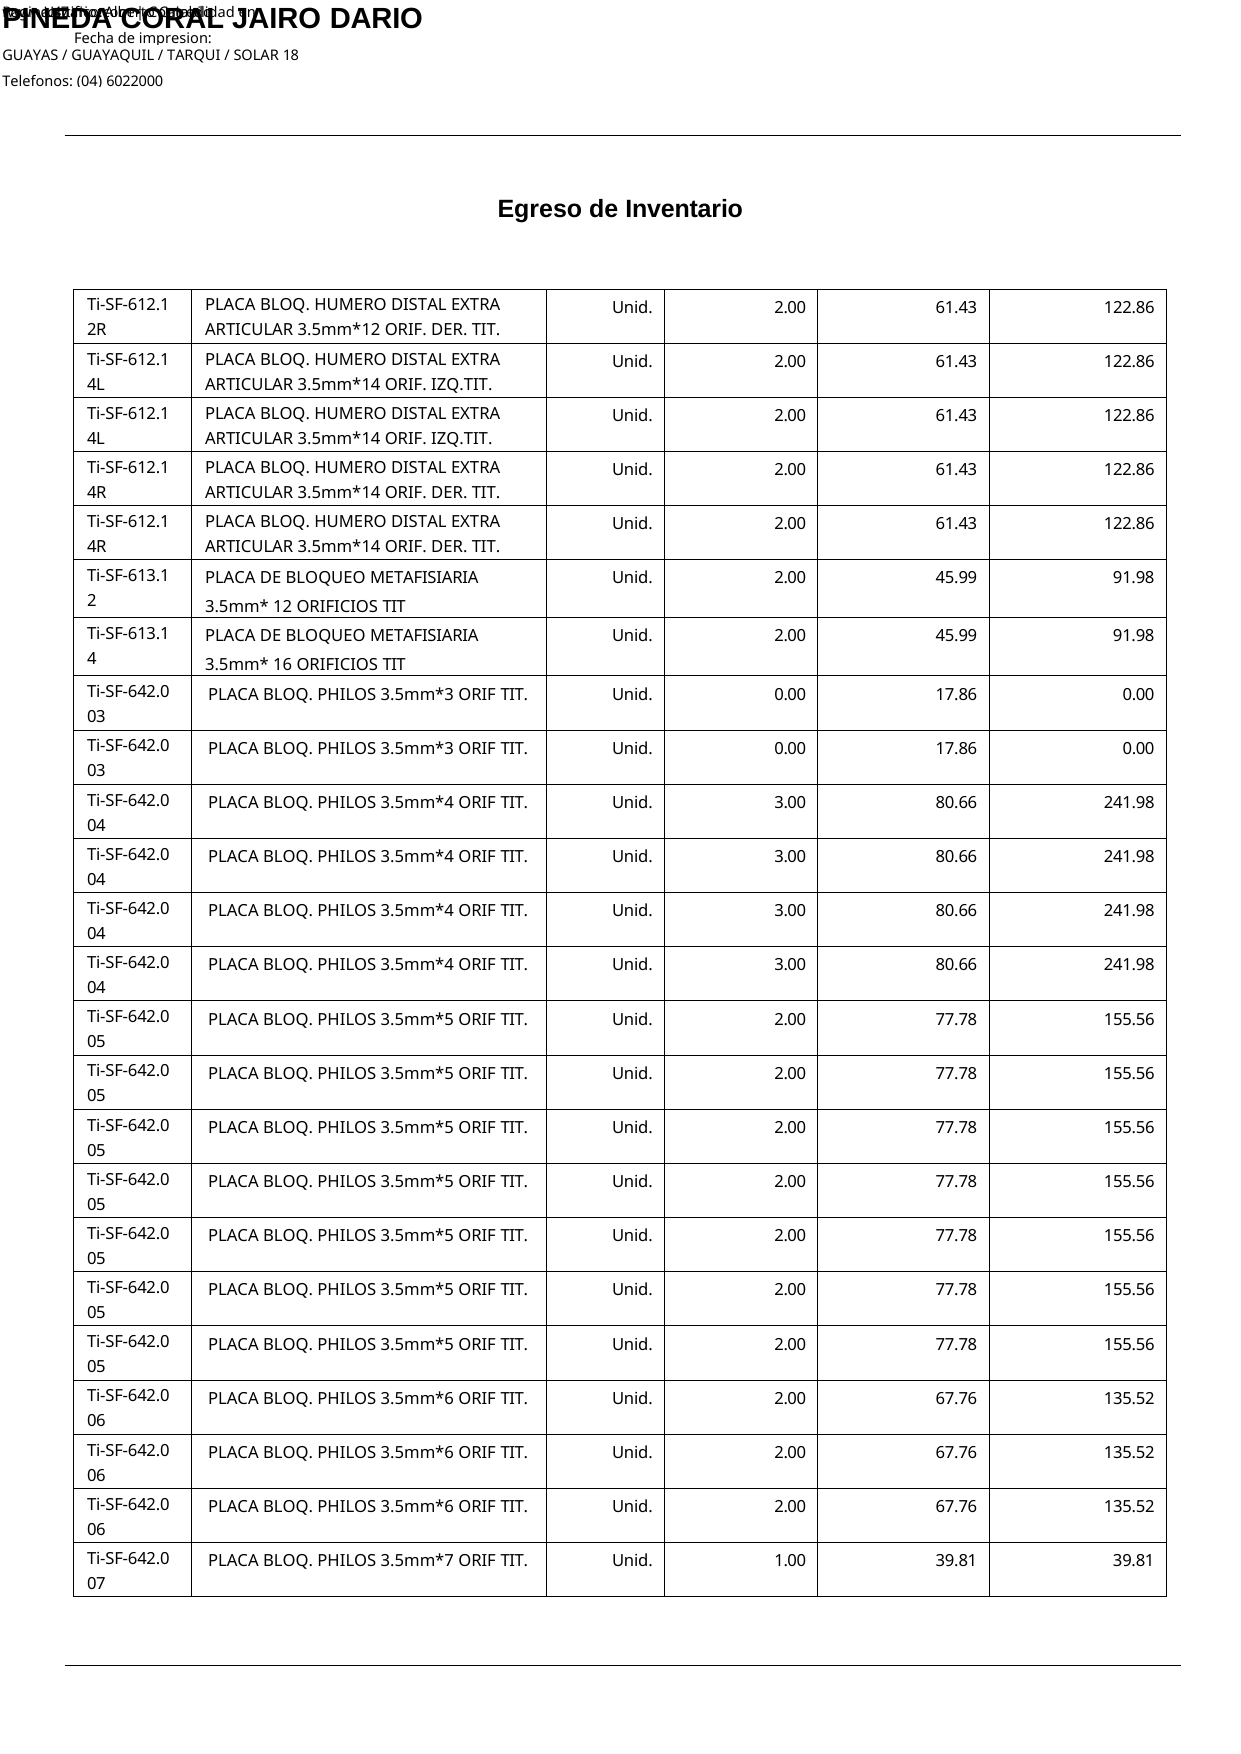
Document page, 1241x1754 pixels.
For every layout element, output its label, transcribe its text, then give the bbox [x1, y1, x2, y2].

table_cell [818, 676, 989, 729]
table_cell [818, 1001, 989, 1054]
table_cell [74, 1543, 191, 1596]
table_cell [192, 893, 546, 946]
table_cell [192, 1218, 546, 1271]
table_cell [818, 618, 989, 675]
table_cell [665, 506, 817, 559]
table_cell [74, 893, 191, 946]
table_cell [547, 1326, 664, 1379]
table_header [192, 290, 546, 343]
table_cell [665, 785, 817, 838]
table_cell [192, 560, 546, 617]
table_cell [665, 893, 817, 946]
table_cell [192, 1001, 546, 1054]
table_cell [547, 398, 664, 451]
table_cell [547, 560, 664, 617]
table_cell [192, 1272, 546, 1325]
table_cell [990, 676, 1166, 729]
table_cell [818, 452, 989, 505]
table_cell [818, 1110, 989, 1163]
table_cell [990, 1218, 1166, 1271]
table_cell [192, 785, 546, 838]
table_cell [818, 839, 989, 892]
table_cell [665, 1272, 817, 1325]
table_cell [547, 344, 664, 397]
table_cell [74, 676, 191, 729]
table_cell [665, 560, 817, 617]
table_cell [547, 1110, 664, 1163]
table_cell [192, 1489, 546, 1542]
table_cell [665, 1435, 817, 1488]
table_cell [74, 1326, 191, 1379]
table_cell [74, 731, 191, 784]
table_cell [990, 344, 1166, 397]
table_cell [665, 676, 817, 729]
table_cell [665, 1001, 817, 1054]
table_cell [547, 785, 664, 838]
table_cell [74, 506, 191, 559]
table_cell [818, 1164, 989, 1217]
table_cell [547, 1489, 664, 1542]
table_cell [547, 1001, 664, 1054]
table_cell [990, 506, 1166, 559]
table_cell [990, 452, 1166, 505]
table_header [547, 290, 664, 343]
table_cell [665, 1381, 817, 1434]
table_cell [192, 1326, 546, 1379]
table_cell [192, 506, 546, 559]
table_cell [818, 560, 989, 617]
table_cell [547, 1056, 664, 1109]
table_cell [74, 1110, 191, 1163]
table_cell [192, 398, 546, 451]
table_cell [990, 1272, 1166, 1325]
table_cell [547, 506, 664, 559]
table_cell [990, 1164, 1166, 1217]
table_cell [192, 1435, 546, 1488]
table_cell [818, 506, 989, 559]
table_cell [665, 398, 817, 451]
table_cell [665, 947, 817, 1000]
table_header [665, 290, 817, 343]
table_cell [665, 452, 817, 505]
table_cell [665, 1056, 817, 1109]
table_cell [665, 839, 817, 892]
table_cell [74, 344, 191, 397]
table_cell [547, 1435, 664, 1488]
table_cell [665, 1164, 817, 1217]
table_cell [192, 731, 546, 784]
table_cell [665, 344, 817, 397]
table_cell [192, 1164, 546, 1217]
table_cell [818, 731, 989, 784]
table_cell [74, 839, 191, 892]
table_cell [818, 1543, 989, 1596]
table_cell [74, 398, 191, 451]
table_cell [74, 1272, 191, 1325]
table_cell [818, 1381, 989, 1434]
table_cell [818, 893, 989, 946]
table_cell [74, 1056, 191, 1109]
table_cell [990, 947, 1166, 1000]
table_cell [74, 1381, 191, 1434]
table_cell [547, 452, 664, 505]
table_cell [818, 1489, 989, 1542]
text Egreso de Inventario [62, 194, 1178, 223]
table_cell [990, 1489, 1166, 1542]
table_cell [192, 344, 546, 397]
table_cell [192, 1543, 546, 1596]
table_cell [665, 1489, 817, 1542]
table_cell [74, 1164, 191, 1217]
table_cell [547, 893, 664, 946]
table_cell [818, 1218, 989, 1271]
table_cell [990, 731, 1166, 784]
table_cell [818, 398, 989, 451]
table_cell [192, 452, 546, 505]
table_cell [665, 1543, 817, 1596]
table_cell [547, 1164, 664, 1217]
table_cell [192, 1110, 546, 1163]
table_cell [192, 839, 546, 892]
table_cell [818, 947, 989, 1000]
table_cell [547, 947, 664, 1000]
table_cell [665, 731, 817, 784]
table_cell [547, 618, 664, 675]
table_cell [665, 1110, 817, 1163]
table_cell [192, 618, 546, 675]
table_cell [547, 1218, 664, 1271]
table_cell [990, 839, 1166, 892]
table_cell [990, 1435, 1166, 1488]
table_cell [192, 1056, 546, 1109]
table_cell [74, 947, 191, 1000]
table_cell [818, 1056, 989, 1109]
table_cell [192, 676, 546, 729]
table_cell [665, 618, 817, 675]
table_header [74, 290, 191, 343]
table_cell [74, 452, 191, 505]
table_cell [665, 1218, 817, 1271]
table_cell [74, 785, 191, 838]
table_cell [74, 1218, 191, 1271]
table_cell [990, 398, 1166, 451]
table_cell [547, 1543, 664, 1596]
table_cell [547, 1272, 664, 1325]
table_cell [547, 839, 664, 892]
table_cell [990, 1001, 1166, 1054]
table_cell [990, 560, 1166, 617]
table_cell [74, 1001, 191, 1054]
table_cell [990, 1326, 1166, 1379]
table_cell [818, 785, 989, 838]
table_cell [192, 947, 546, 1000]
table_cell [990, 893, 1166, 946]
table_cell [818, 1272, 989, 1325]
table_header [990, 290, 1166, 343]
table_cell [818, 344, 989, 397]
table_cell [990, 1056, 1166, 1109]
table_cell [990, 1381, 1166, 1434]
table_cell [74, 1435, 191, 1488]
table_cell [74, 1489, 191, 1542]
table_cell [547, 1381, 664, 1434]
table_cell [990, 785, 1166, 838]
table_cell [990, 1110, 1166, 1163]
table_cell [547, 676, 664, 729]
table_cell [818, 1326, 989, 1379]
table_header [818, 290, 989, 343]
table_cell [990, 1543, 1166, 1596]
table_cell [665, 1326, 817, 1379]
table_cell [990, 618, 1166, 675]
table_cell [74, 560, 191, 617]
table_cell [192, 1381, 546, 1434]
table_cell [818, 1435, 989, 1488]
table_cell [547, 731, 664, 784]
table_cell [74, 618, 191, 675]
